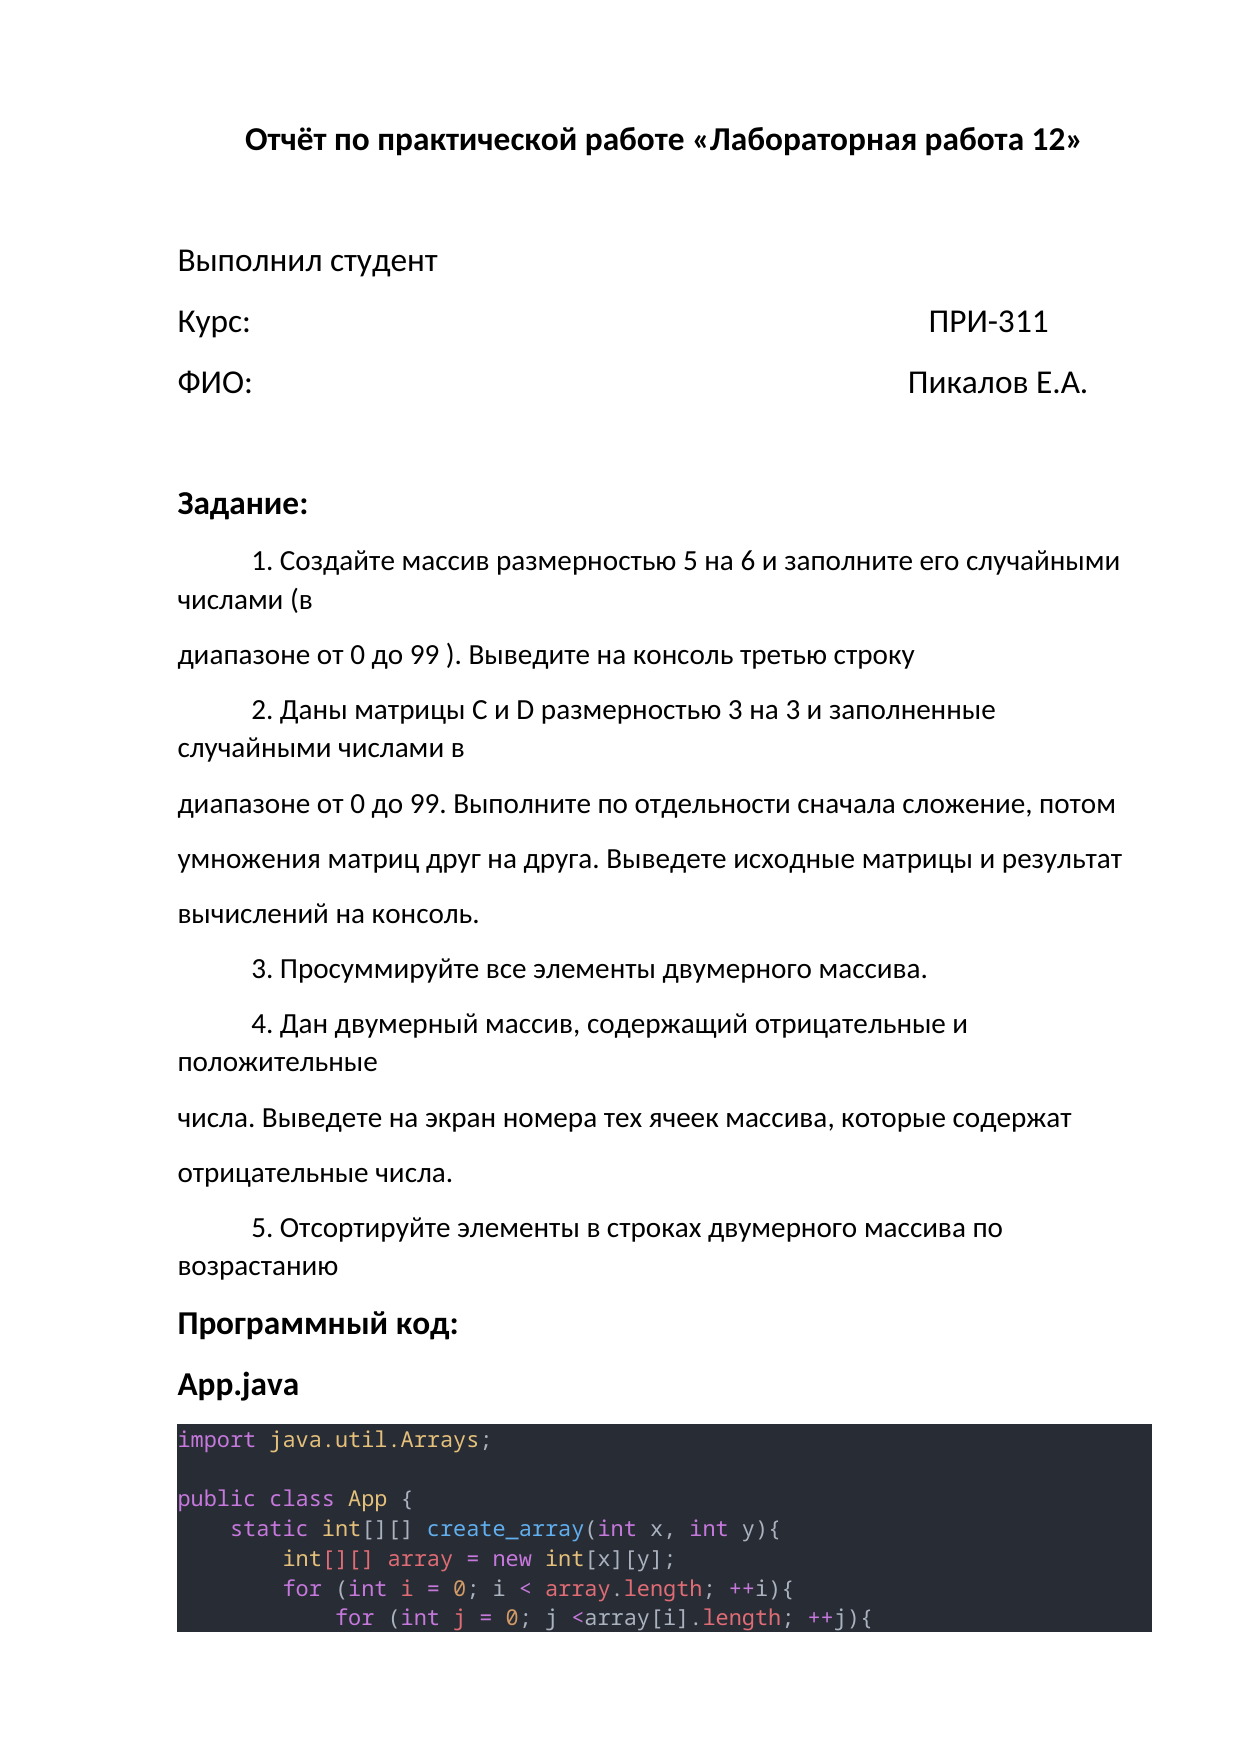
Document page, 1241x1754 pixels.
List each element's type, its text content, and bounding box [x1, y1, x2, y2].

text Выполнил студент [177, 239, 1152, 280]
text числа. Выведете на экран номера тех ячеек массива, которые содержат [177, 1099, 1152, 1134]
text Программный код: [177, 1302, 1152, 1343]
text 4. Дан двумерный массив, содержащий отрицательные и положительные [177, 1005, 1152, 1079]
text for (int j = 0; j <array[i].length; ++j){ [177, 1602, 1152, 1632]
text 2. Даны матрицы С и D размерностью 3 на 3 и заполненные случайными числами в [177, 691, 1152, 765]
text отрицательные числа. [177, 1154, 1152, 1189]
text ФИО: Пикалов Е.А. [177, 361, 1152, 401]
text import java.util.Arrays; [177, 1424, 1152, 1453]
text App.java [177, 1363, 1152, 1404]
text вычислений на консоль. [177, 895, 1152, 931]
text 3. Просуммируйте все элементы двумерного массива. [177, 950, 1152, 986]
text диапазоне от 0 до 99 ). Выведите на консоль третью строку [177, 636, 1152, 672]
text Отчёт по практической работе «Лабораторная работа 12» [177, 118, 1152, 159]
text умножения матриц друг на друга. Выведете исходные матрицы и результат [177, 840, 1152, 875]
text public class App { [177, 1483, 1152, 1513]
text 5. Отсортируйте элементы в строках двумерного массива по возрастанию [177, 1209, 1152, 1283]
text 1. Создайте массив размерностью 5 на 6 и заполните его случайными числами (в [177, 542, 1152, 617]
text Задание: [177, 482, 1152, 523]
text диапазоне от 0 до 99. Выполните по отдельности сначала сложение, потом [177, 785, 1152, 820]
text int[][] array = new int[x][y]; [177, 1543, 1152, 1573]
text Курс: ПРИ-311 [177, 300, 1152, 341]
text for (int i = 0; i < array.length; ++i){ [177, 1573, 1152, 1602]
text static int[][] create_array(int x, int y){ [177, 1513, 1152, 1543]
